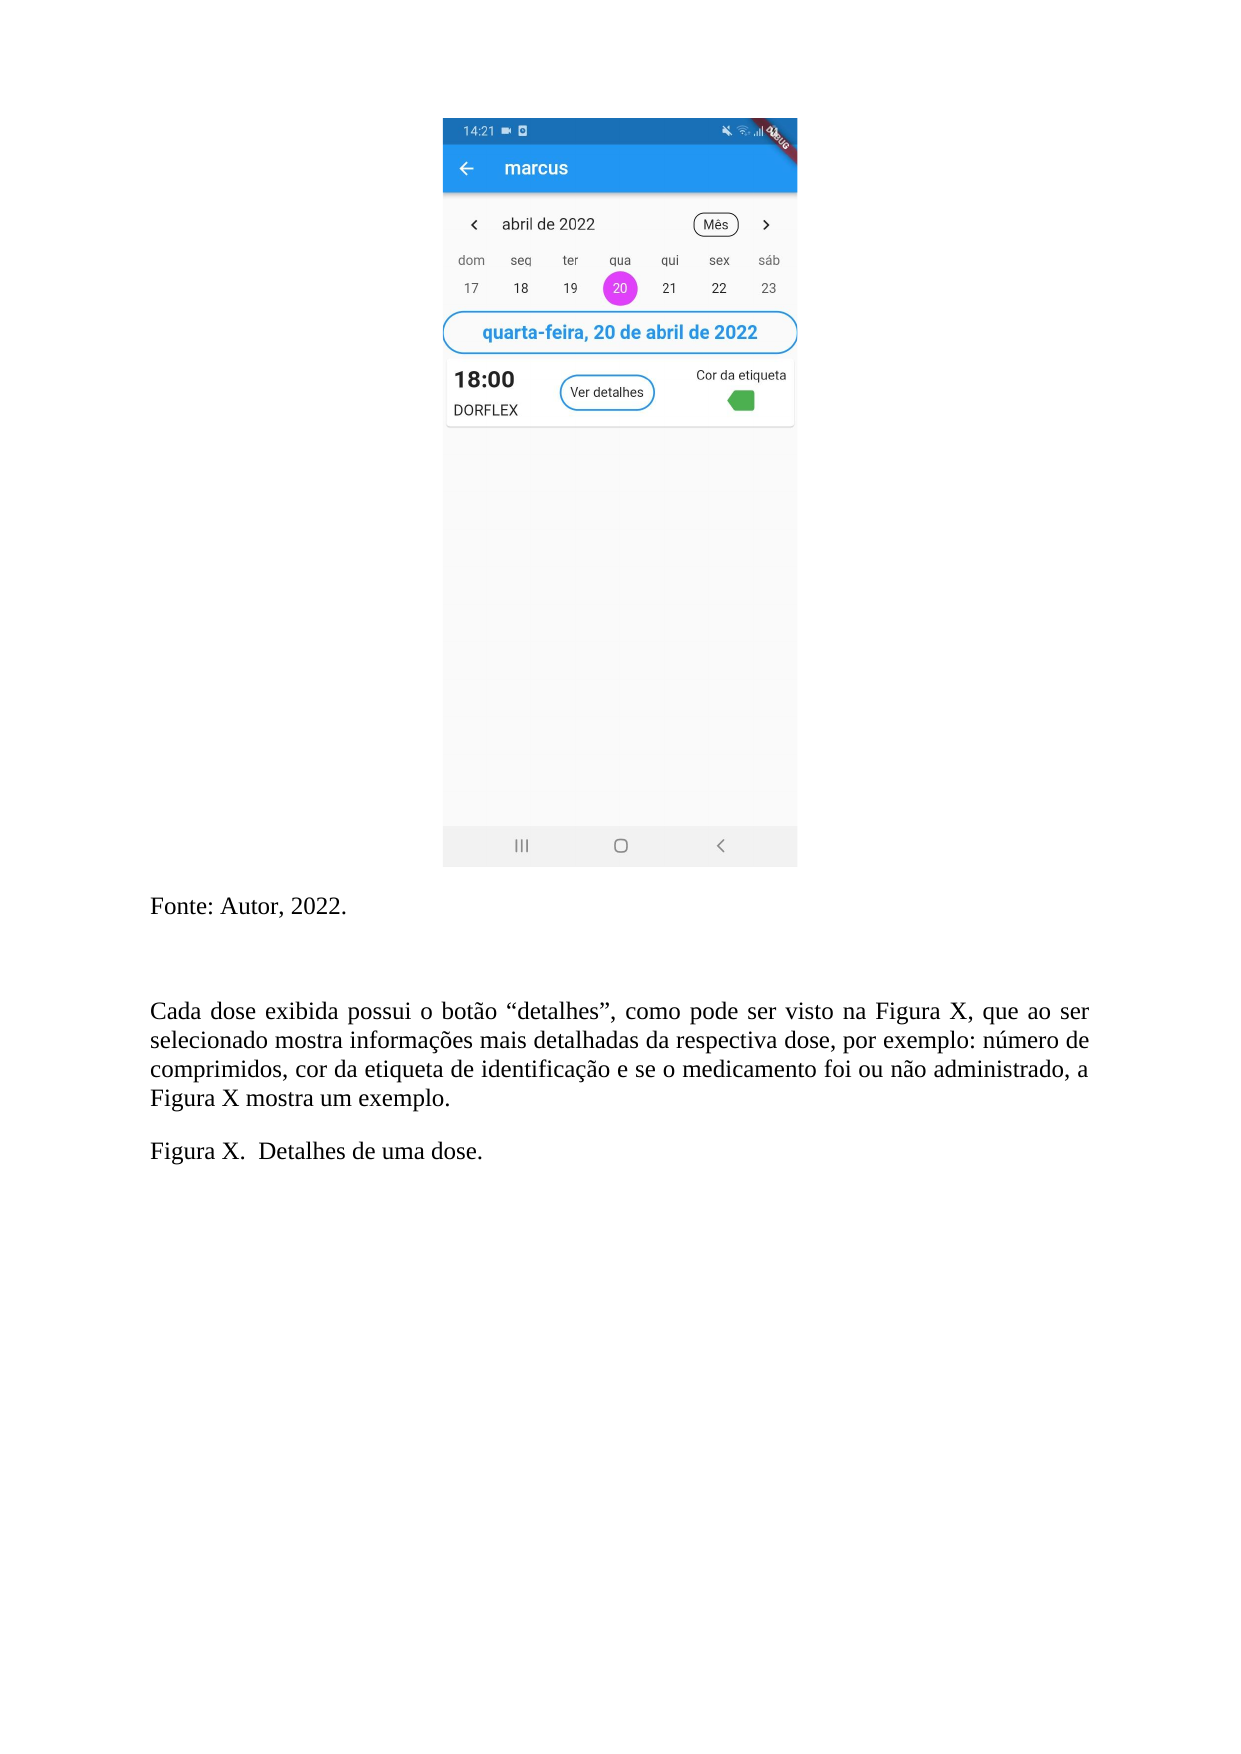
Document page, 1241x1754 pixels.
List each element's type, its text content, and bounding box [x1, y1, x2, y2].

text Cada dose exibida possui o botão “detalhes”, como pode ser visto na Figura X, que ao ser selecionado mostra informações mais detalhadas da respectiva dose, por exemplo: número de comprimidos, cor da etiqueta de identificação e se o medicamento foi ou não administrado, a Figura X mostra um exemplo. [150, 996, 1090, 1111]
text Fonte: Autor, 2022. [150, 891, 1090, 920]
text Figura X. Detalhes de uma dose. [150, 1136, 1090, 1165]
picture [442, 118, 798, 867]
